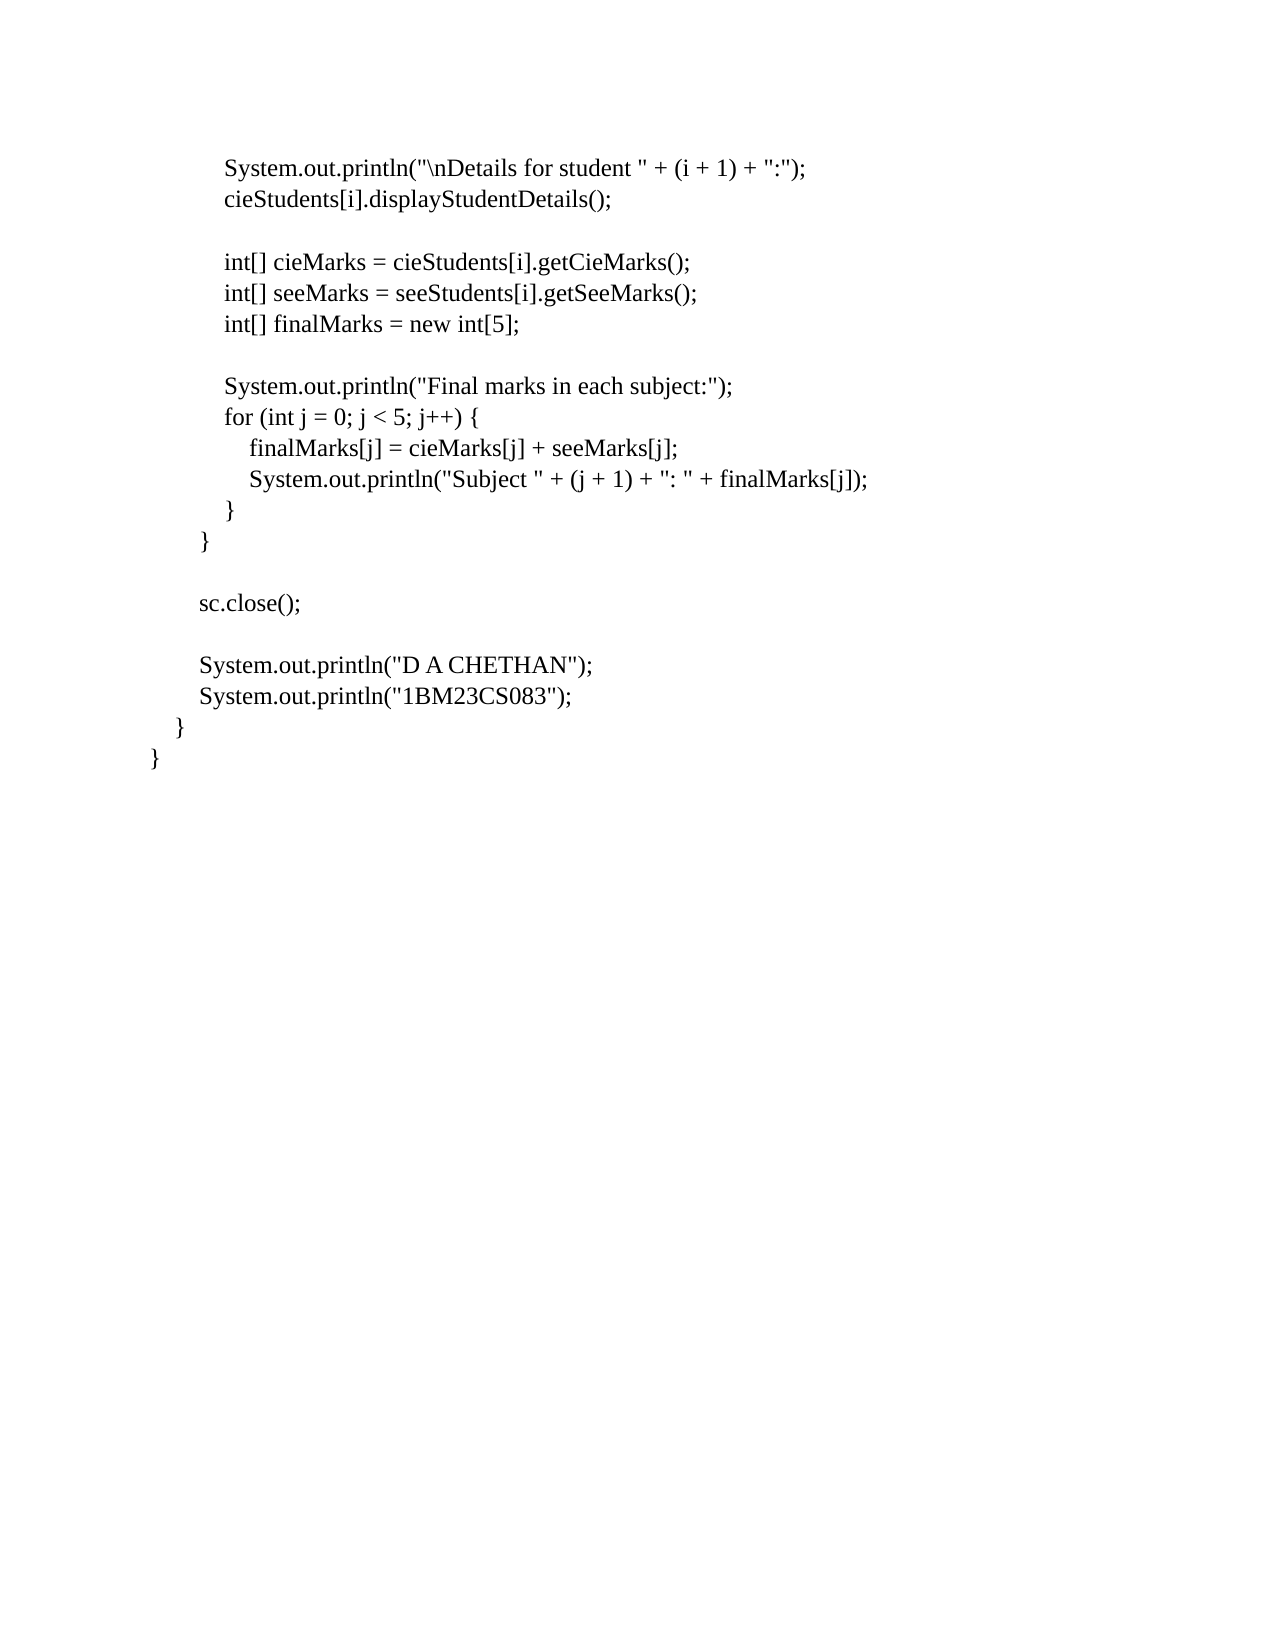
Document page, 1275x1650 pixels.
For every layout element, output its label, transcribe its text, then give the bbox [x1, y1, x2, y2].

text cieStudents[i].displayStudentDetails(); [149, 184, 1131, 213]
text int[] seeMarks = seeStudents[i].getSeeMarks(); [149, 278, 1131, 306]
text } [149, 526, 1131, 555]
text int[] finalMarks = new int[5]; [149, 309, 1131, 337]
text } [149, 495, 1131, 524]
text int[] cieMarks = cieStudents[i].getCieMarks(); [149, 247, 1131, 275]
text System.out.println("Final marks in each subject:"); [149, 371, 1131, 399]
text System.out.println("1BM23CS083"); [149, 681, 1131, 710]
text System.out.println("D A CHETHAN"); [149, 650, 1131, 679]
text System.out.println("\nDetails for student " + (i + 1) + ":"); [149, 153, 1131, 182]
text } [149, 743, 1131, 772]
text System.out.println("Subject " + (j + 1) + ": " + finalMarks[j]); [149, 464, 1131, 493]
text finalMarks[j] = cieMarks[j] + seeMarks[j]; [149, 433, 1131, 462]
text for (int j = 0; j < 5; j++) { [149, 402, 1131, 431]
text } [149, 712, 1131, 741]
text sc.close(); [149, 588, 1131, 617]
